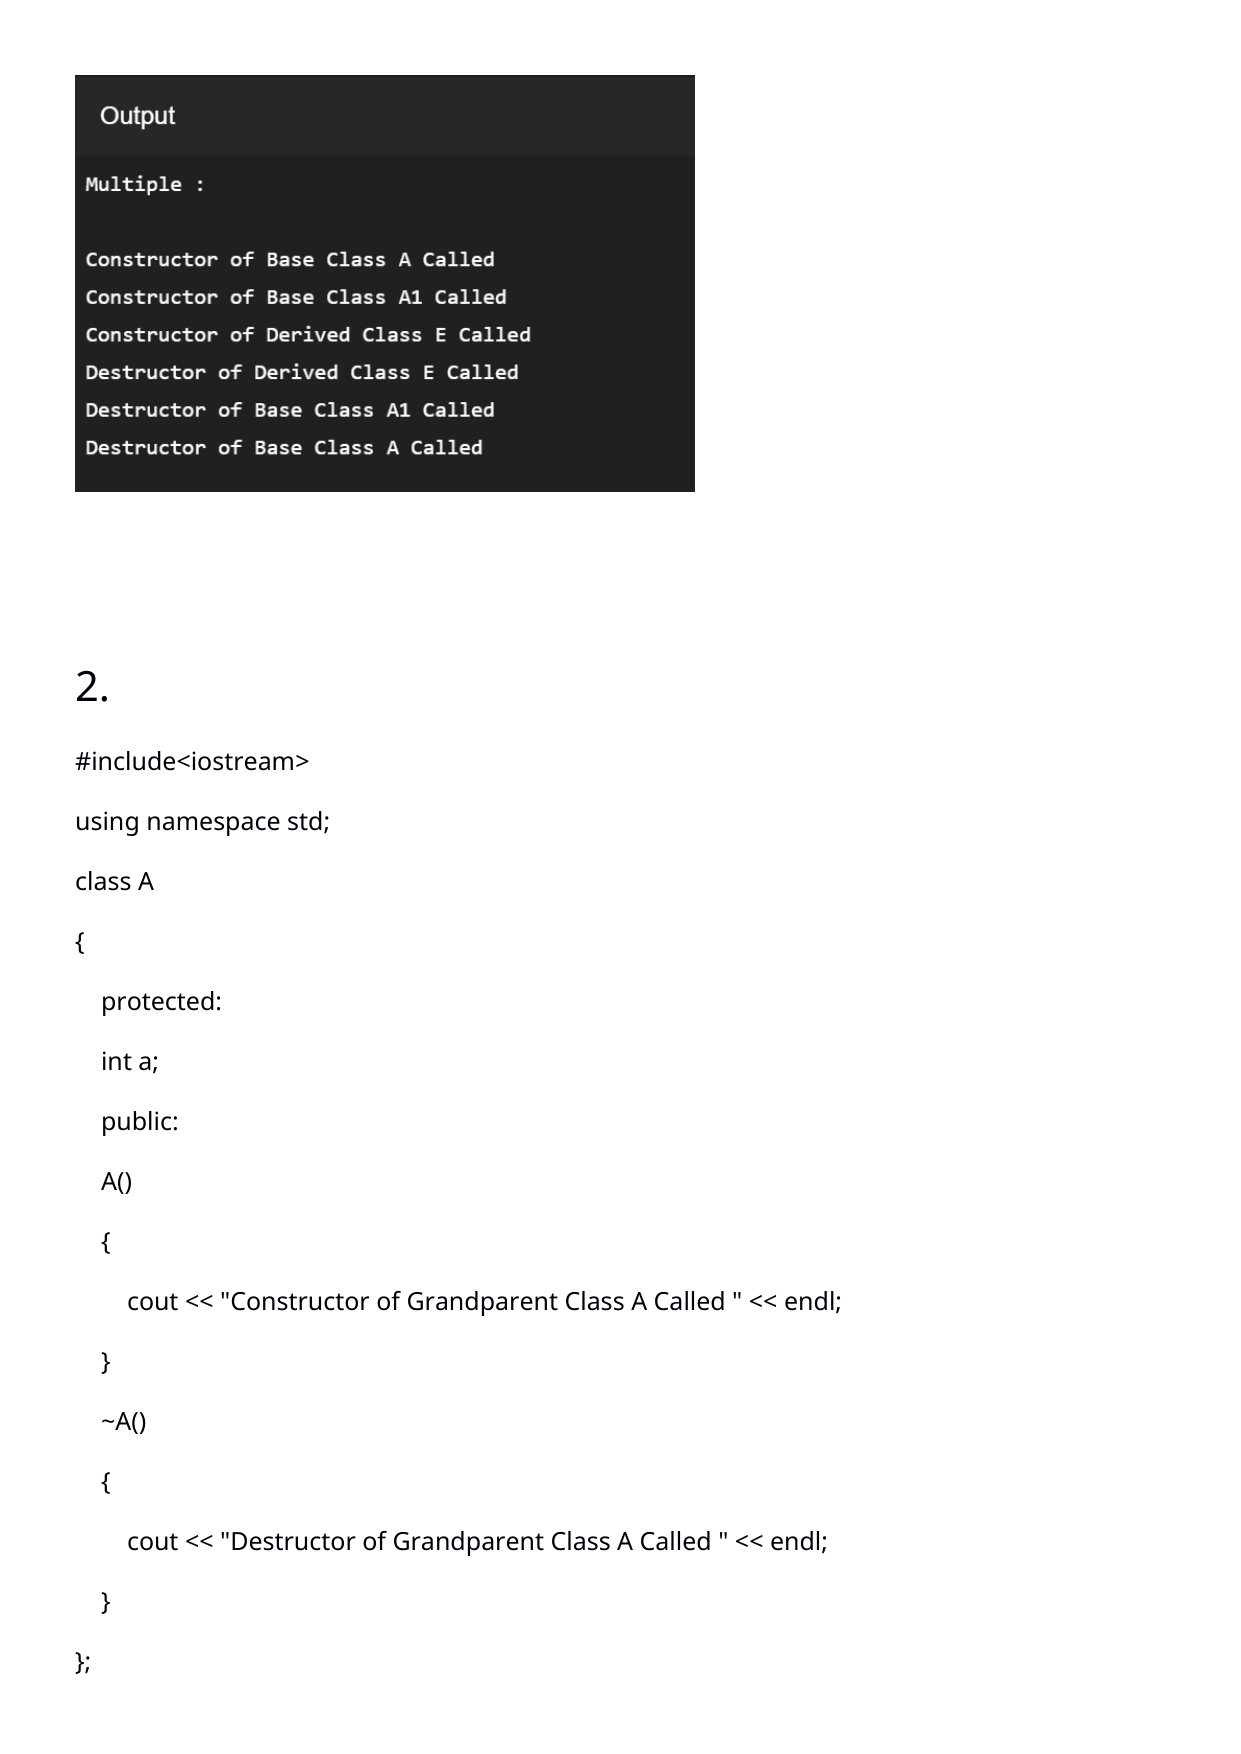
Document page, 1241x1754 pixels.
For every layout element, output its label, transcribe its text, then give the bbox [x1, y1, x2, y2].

text cout << "Destructor of Grandparent Class A Called " << endl; [75, 1523, 1165, 1557]
text 2. [75, 657, 1165, 714]
text { [75, 1223, 1165, 1257]
picture [75, 75, 695, 492]
text { [75, 923, 1165, 957]
text public: [75, 1103, 1165, 1137]
text #include<iostream> [75, 743, 1165, 777]
text }; [75, 1643, 1165, 1677]
text } [75, 1583, 1165, 1617]
text A() [75, 1163, 1165, 1197]
text using namespace std; [75, 803, 1165, 837]
text protected: [75, 983, 1165, 1017]
text { [75, 1463, 1165, 1497]
text ~A() [75, 1403, 1165, 1437]
text int a; [75, 1043, 1165, 1077]
text } [75, 1343, 1165, 1377]
text cout << "Constructor of Grandparent Class A Called " << endl; [75, 1283, 1165, 1317]
text class A [75, 863, 1165, 897]
